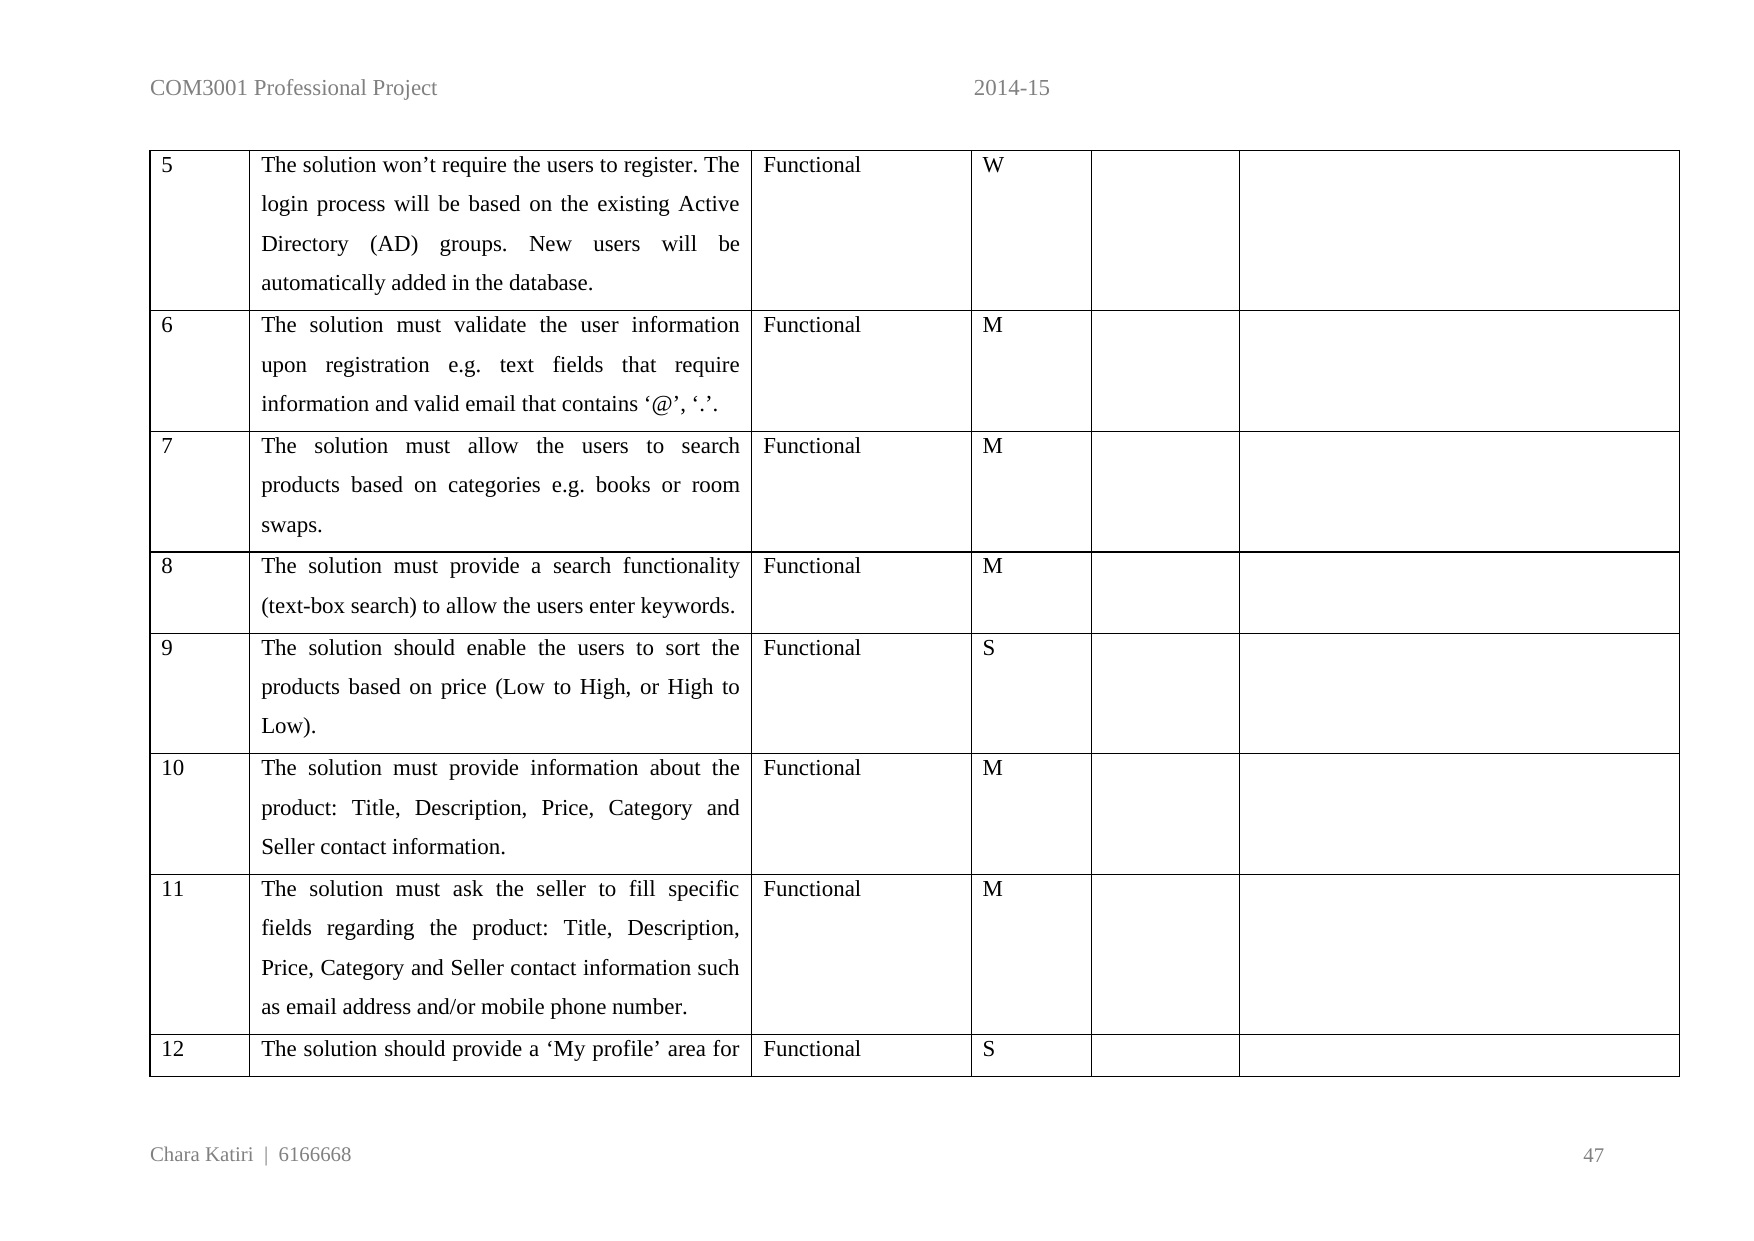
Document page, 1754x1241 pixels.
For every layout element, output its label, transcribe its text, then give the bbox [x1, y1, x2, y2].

table_cell [1092, 875, 1239, 1034]
table_cell 10 [151, 754, 249, 874]
table_cell [1240, 754, 1679, 874]
table_cell Functional [752, 151, 971, 310]
table_cell The solution must allow the users to search products based on categories e.g. books or room swaps. [250, 432, 751, 551]
table_cell The solution must provide a search functionality (text-box search) to allow the users enter keywords. [250, 553, 751, 632]
table_cell Functional [752, 553, 971, 632]
table_cell [1092, 553, 1239, 632]
table_cell [1092, 432, 1239, 551]
table_cell [1092, 754, 1239, 874]
table_cell The solution must ask the seller to fill specific fields regarding the product: Title, Description, Price, Category and Seller contact information such as email address and/or mobile phone number. [250, 875, 751, 1034]
table_cell Functional [752, 875, 971, 1034]
table_cell [1240, 634, 1679, 753]
table_cell 8 [151, 553, 249, 632]
table_cell [1092, 311, 1239, 431]
table_cell Functional [752, 432, 971, 551]
table_cell M [972, 432, 1091, 551]
table_cell [1240, 432, 1679, 551]
table_cell M [972, 311, 1091, 431]
table_cell Functional [752, 311, 971, 431]
table_cell 12 [151, 1035, 249, 1076]
table_cell The solution must provide information about the product: Title, Description, Price, Category and Seller contact information. [250, 754, 751, 874]
table_cell 11 [151, 875, 249, 1034]
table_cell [250, 1035, 751, 1076]
table_cell [1092, 1035, 1239, 1076]
table_cell [1240, 553, 1679, 632]
table_cell [1240, 151, 1679, 310]
table_cell [1240, 311, 1679, 431]
table_cell [1092, 634, 1239, 753]
table_cell M [972, 553, 1091, 632]
table_cell 6 [151, 311, 249, 431]
table_cell The solution won’t require the users to register. The login process will be based on the existing Active Directory (AD) groups. New users will be automatically added in the database. [250, 151, 751, 310]
table_cell M [972, 875, 1091, 1034]
table_cell S [972, 1035, 1091, 1076]
table_cell W [972, 151, 1091, 310]
table_cell [1092, 151, 1239, 310]
table_cell The solution should enable the users to sort the products based on price (Low to High, or High to Low). [250, 634, 751, 753]
table_cell Functional [752, 1035, 971, 1076]
table_cell [1240, 875, 1679, 1034]
table_cell [1240, 1035, 1679, 1076]
table_cell 7 [151, 432, 249, 551]
table_cell Functional [752, 754, 971, 874]
table_cell 9 [151, 634, 249, 753]
table_cell The solution must validate the user information upon registration e.g. text fields that require information and valid email that contains ‘@’, ‘.’. [250, 311, 751, 431]
table_cell S [972, 634, 1091, 753]
table_cell Functional [752, 634, 971, 753]
table_cell M [972, 754, 1091, 874]
table_cell 5 [151, 151, 249, 310]
